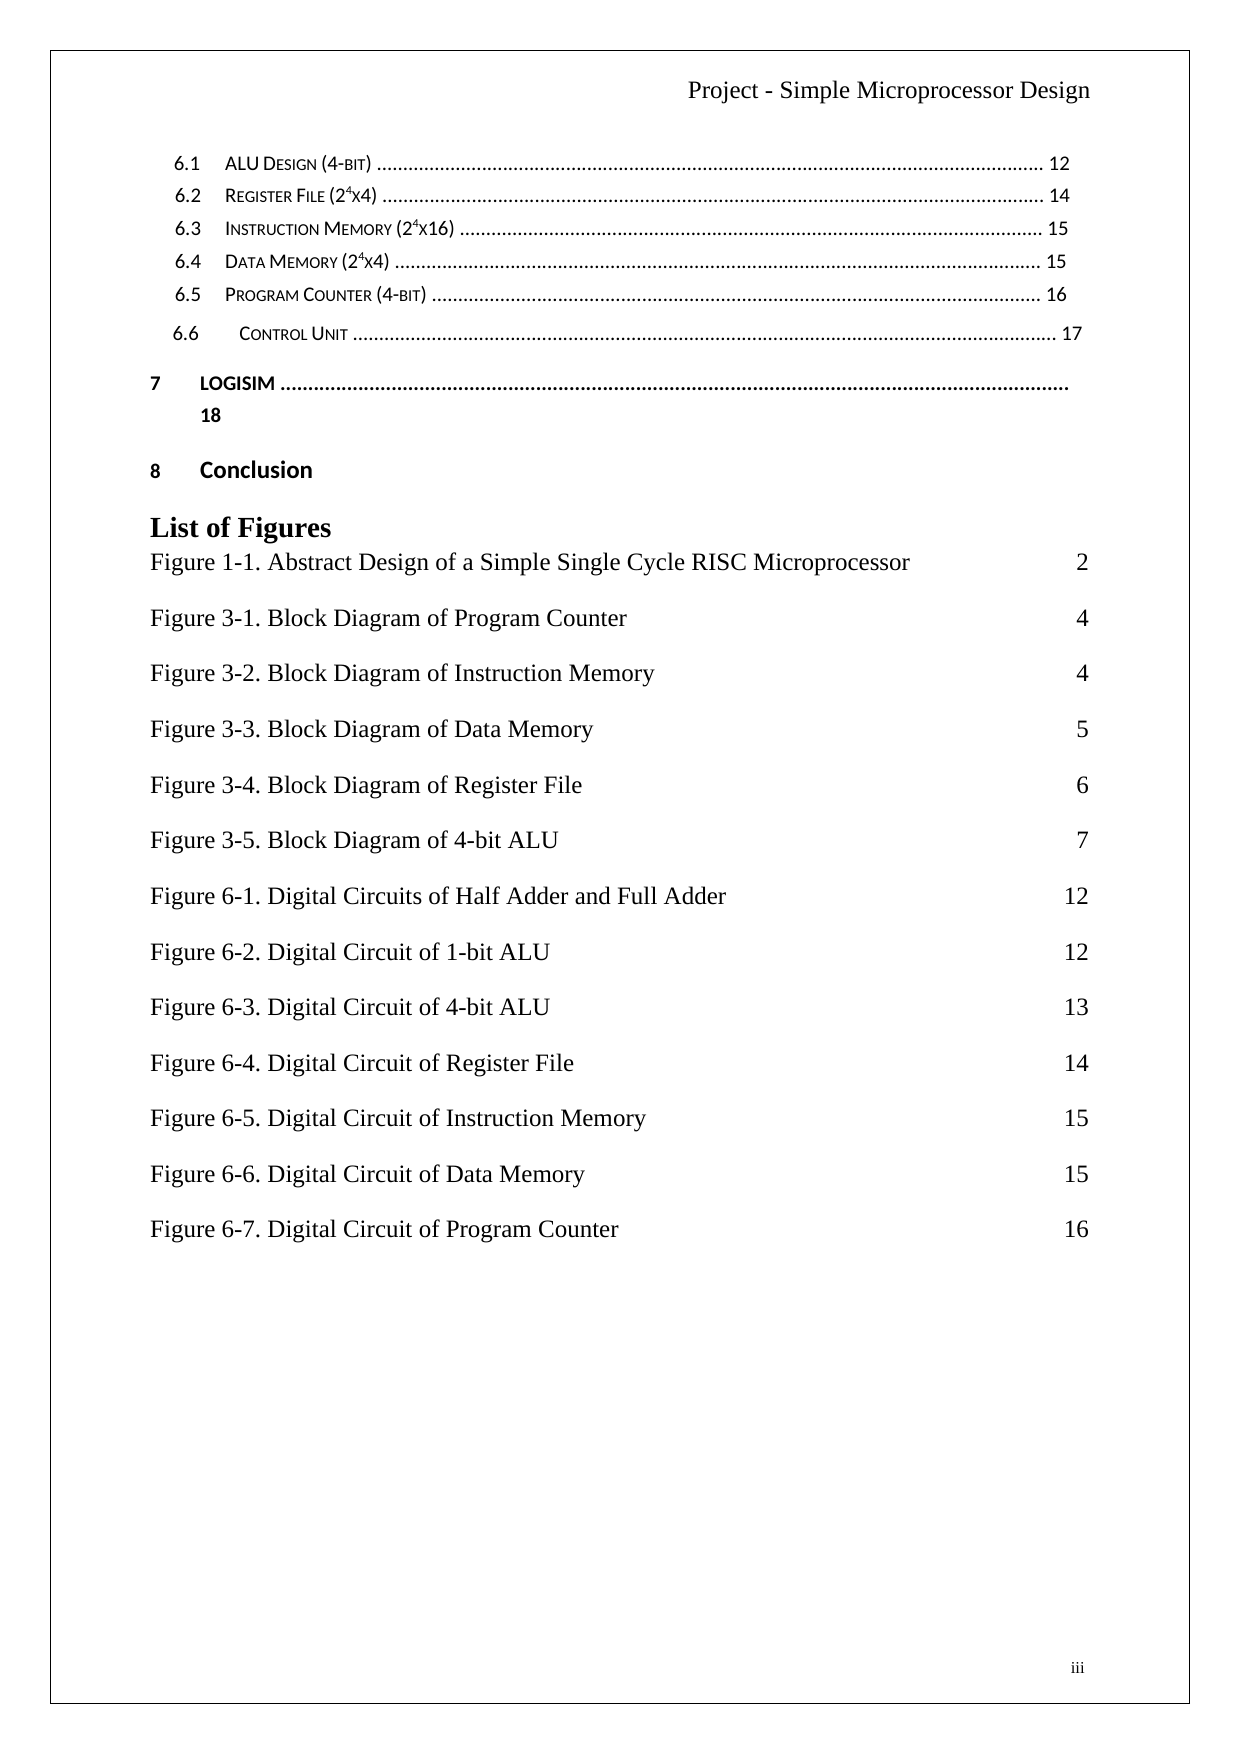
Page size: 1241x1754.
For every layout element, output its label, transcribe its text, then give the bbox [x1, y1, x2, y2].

table_cell 12 [1064, 868, 1094, 923]
text 6.1 ALU DESIGN (4-BIT) ............................................................................................................................... 12 6.2 REGISTER FILE (24X4) .............................................................................................................................. 14 6.3 INSTRUCTION MEMORY (24X16) ............................................................................................................... 15 6.4 DATA MEMORY (24X4) ........................................................................................................................... 15 6.5 PROGRAM COUNTER (4-BIT) .................................................................................................................... 16 [173, 150, 1091, 307]
table_header 2 [1064, 546, 1094, 589]
table_cell 15 [1064, 1146, 1094, 1201]
table_cell 16 [1064, 1201, 1094, 1244]
table_cell 5 [1064, 701, 1094, 756]
table_cell Figure 6-2. Digital Circuit of 1-bit ALU [150, 923, 1063, 979]
table_cell 4 [1064, 589, 1094, 645]
text 6.6 CONTROL UNIT ...................................................................................................................................... 17 [150, 320, 1089, 346]
table_cell Figure 6-3. Digital Circuit of 4-bit ALU [150, 979, 1063, 1034]
table_cell Figure 3-2. Block Diagram of Instruction Memory [150, 645, 1063, 701]
table_cell Figure 6-6. Digital Circuit of Data Memory [150, 1146, 1063, 1201]
list Conclusion [150, 454, 1091, 485]
table_cell 6 [1064, 756, 1094, 812]
table_cell 4 [1064, 645, 1094, 701]
table_cell Figure 6-5. Digital Circuit of Instruction Memory [150, 1090, 1063, 1146]
table_cell Figure 6-1. Digital Circuits of Half Adder and Full Adder [150, 868, 1063, 923]
table_cell Figure 3-1. Block Diagram of Program Counter [150, 589, 1063, 645]
table_cell Figure 3-5. Block Diagram of 4-bit ALU [150, 812, 1063, 867]
table_cell Figure 3-4. Block Diagram of Register File [150, 756, 1063, 812]
table_cell 7 [1064, 812, 1094, 867]
table_header Figure 1-1. Abstract Design of a Simple Single Cycle RISC Microprocessor [150, 546, 1063, 589]
table_cell 15 [1064, 1090, 1094, 1146]
table_cell Figure 6-4. Digital Circuit of Register File [150, 1034, 1063, 1090]
list LOGISIM .............................................................................................................................................. 18 [150, 371, 1091, 429]
table_cell Figure 3-3. Block Diagram of Data Memory [150, 701, 1063, 756]
table_cell Figure 6-7. Digital Circuit of Program Counter [150, 1201, 1063, 1244]
text List of Figures [150, 510, 1089, 544]
table_cell 14 [1064, 1034, 1094, 1090]
table_cell 13 [1064, 979, 1094, 1034]
table_cell 12 [1064, 923, 1094, 979]
